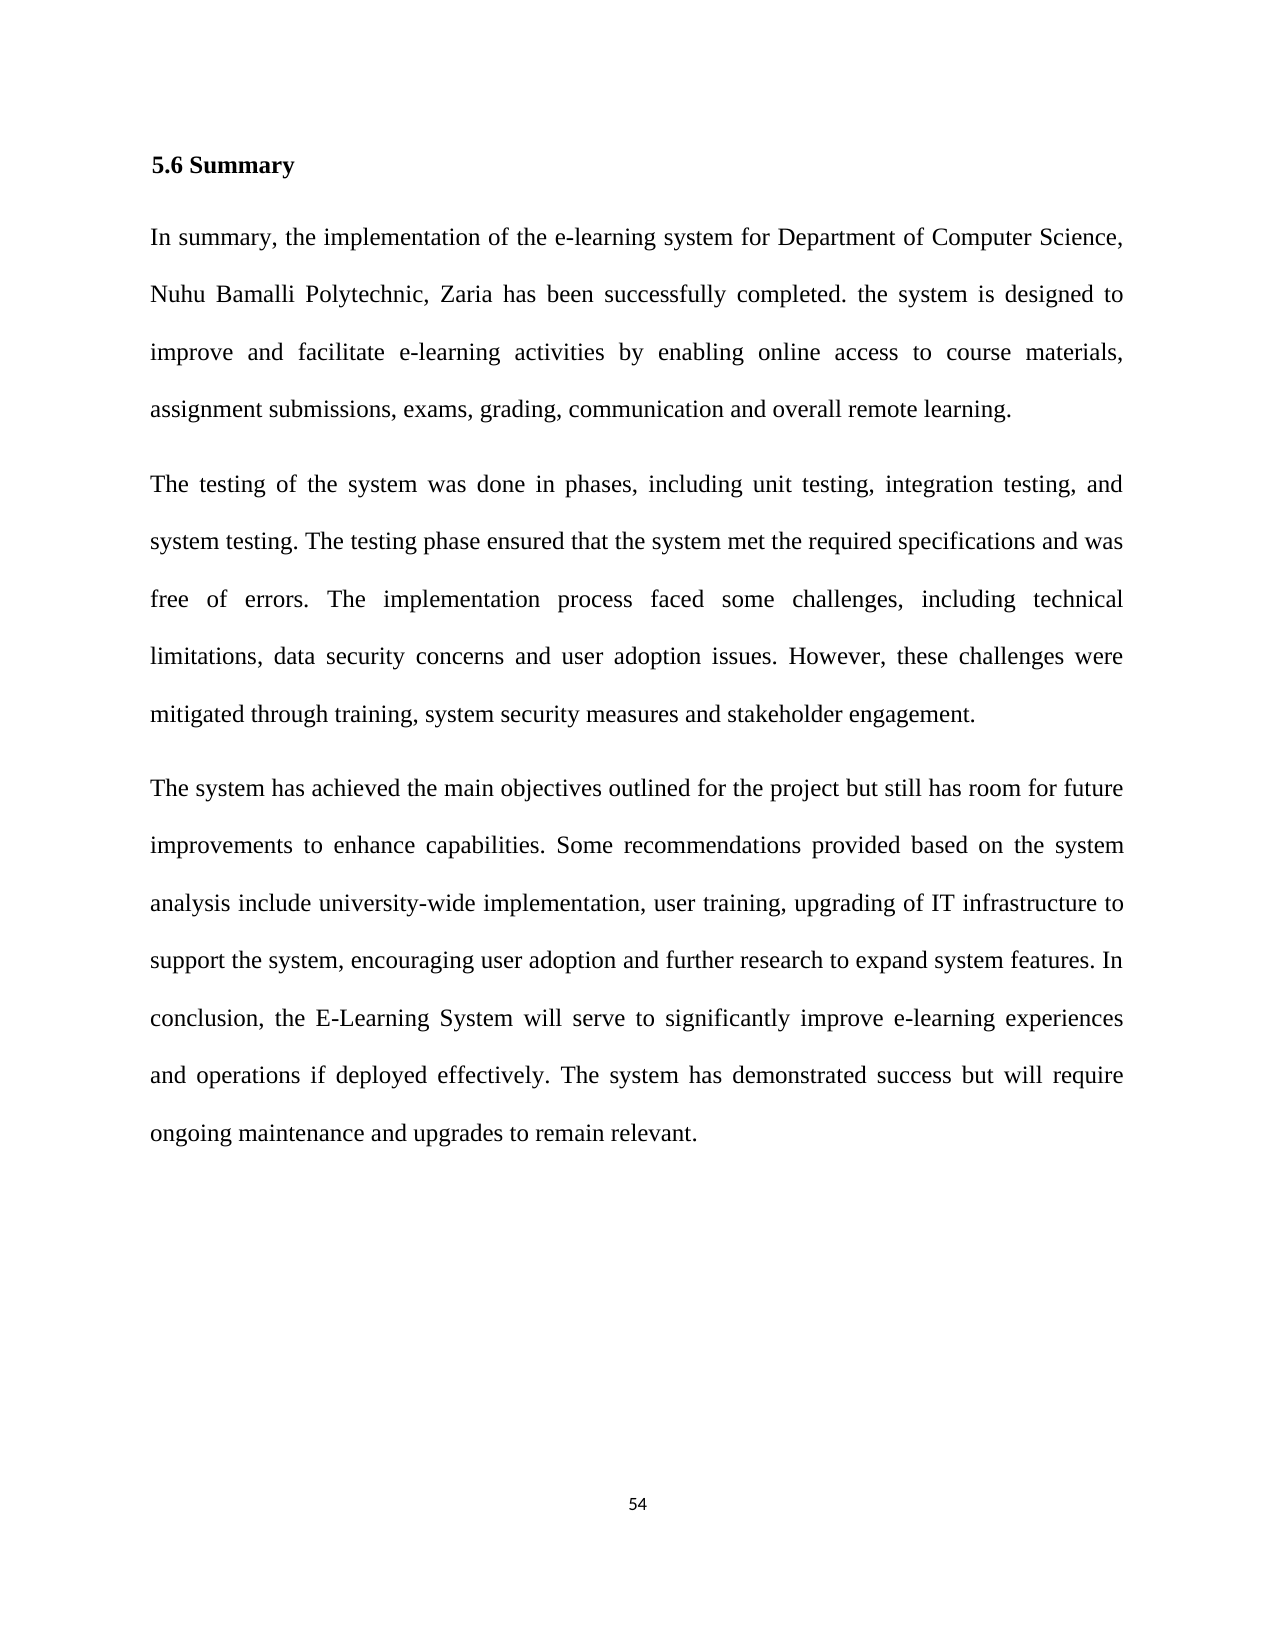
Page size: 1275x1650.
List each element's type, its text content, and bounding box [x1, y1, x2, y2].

text The testing of the system was done in phases, including unit testing, integration testing, and system testing. The testing phase ensured that the system met the required specifications and was free of errors. The implementation process faced some challenges, including technical limitations, data security concerns and user adoption issues. However, these challenges were mitigated through training, system security measures and stakeholder engagement. [150, 469, 1125, 727]
text In summary, the implementation of the e-learning system for Department of Computer Science, Nuhu Bamalli Polytechnic, Zaria has been successfully completed. the system is designed to improve and facilitate e-learning activities by enabling online access to course materials, assignment submissions, exams, grading, communication and overall remote learning. [150, 222, 1125, 423]
subtitle 5.6 Summary [152, 150, 1125, 179]
text The system has achieved the main objectives outlined for the project but still has room for future improvements to enhance capabilities. Some recommendations provided based on the system analysis include university-wide implementation, user training, upgrading of IT infrastructure to support the system, encouraging user adoption and further research to expand system features. In conclusion, the E-Learning System will serve to significantly improve e-learning experiences and operations if deployed effectively. The system has demonstrated success but will require ongoing maintenance and upgrades to remain relevant. [150, 773, 1125, 1147]
